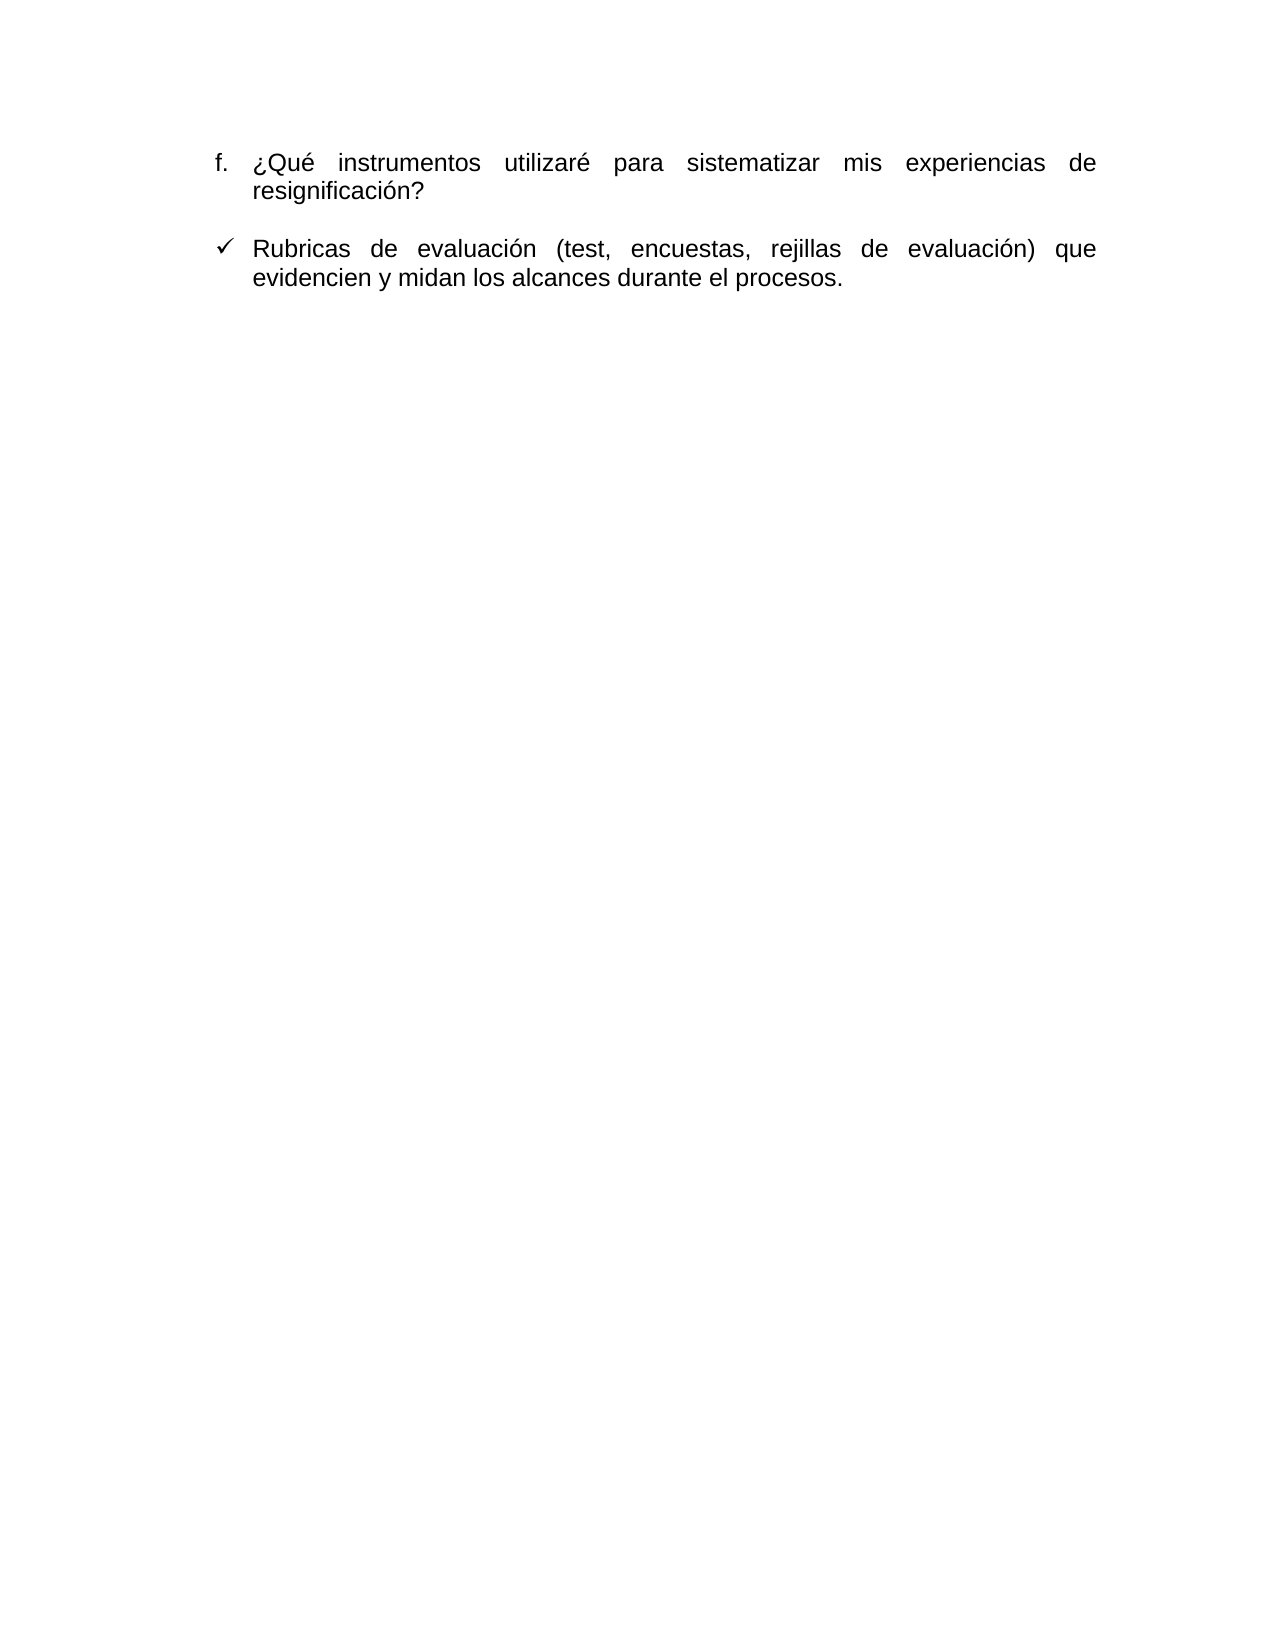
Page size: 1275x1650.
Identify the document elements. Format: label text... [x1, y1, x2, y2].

list ¿Qué instrumentos utilizaré para sistematizar mis experiencias de resignificación? [215, 148, 1098, 205]
list Rubricas de evaluación (test, encuestas, rejillas de evaluación) que evidencien y midan los alcances durante el procesos. [215, 234, 1098, 291]
